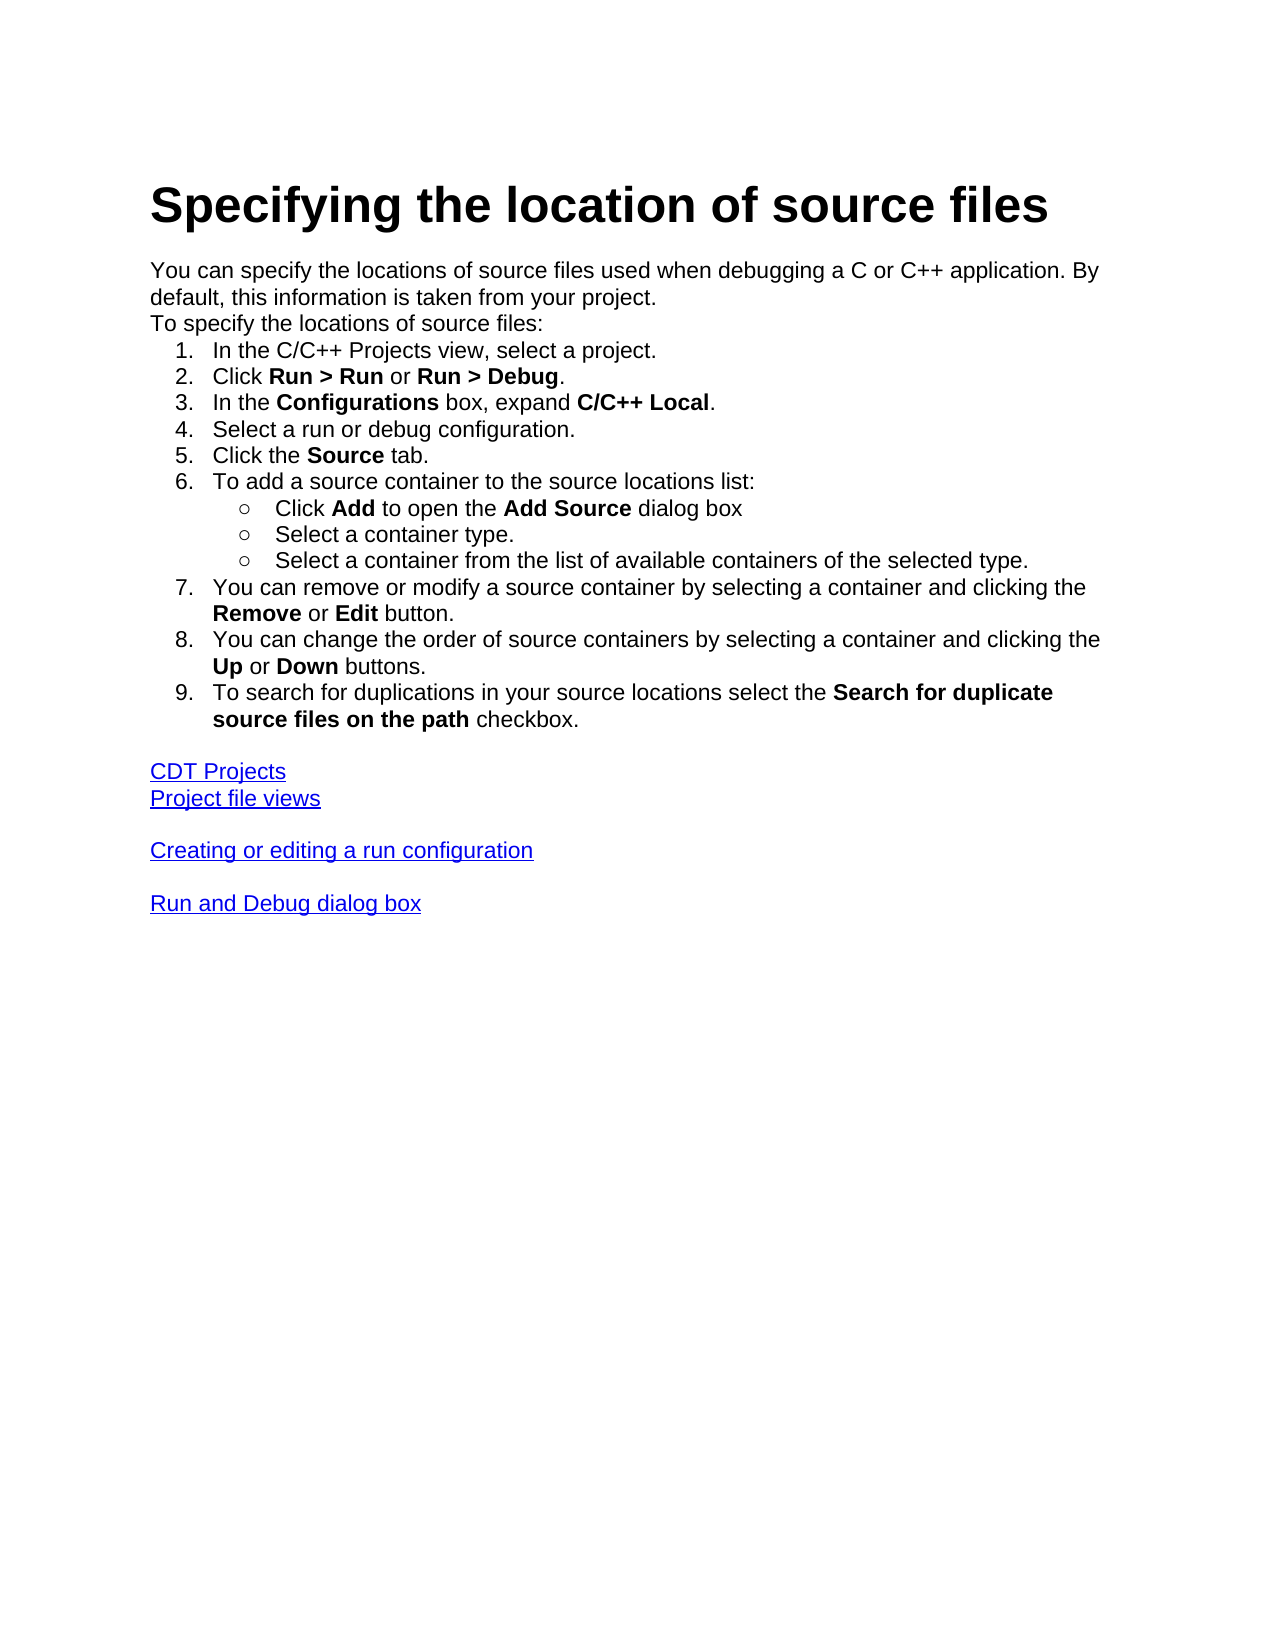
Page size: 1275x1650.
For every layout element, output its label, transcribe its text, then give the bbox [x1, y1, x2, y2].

list You can change the order of source containers by selecting a container and clicking the Up or Down buttons. [175, 626, 1125, 679]
text CDT Projects [150, 758, 1125, 784]
list Click Add to open the Add Source dialog box [237, 495, 1125, 521]
list In the Configurations box, expand C/C++ Local. [175, 389, 1125, 416]
list In the C/C++ Projects view, select a project. [175, 337, 1125, 363]
list Select a container type. [237, 521, 1125, 547]
subtitle Specifying the location of source files [150, 175, 1125, 232]
list Click the Source tab. [175, 442, 1125, 468]
list Select a container from the list of available containers of the selected type. [237, 547, 1125, 574]
list Click Run > Run or Run > Debug. [175, 363, 1125, 389]
list You can remove or modify a source container by selecting a container and clicking the Remove or Edit button. [175, 574, 1125, 626]
list To add a source container to the source locations list: [175, 468, 1125, 495]
text Project file views [150, 784, 1125, 811]
text To specify the locations of source files: [150, 310, 1125, 337]
text Creating or editing a run configuration [150, 837, 1125, 864]
list To search for duplications in your source locations select the Search for duplicate source files on the path checkbox. [175, 679, 1125, 732]
list Select a run or debug configuration. [175, 416, 1125, 442]
text You can specify the locations of source files used when debugging a C or C++ application. By default, this information is taken from your project. [150, 257, 1125, 310]
text Run and Debug dialog box [150, 890, 1125, 916]
